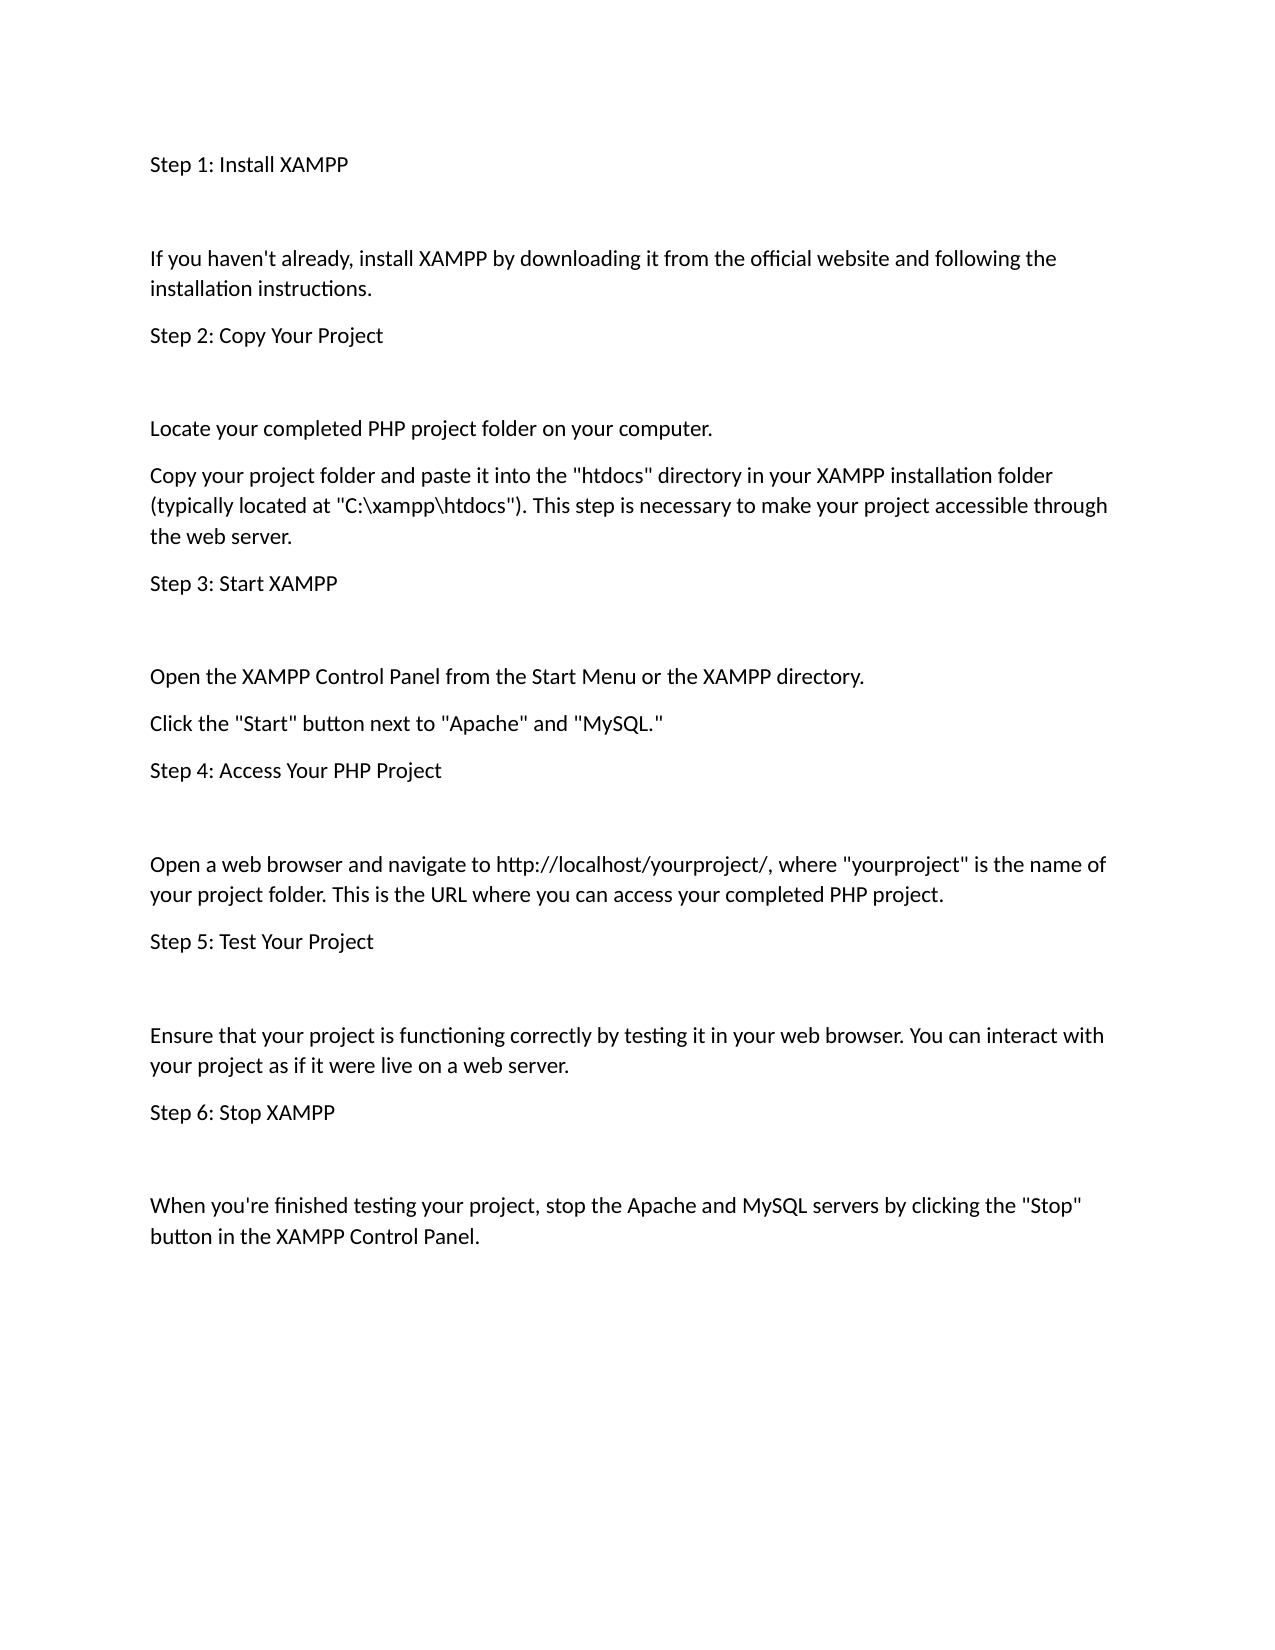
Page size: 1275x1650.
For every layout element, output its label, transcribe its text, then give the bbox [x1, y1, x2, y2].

text Step 4: Access Your PHP Project [150, 756, 1125, 784]
text Locate your completed PHP project folder on your computer. [150, 414, 1125, 443]
text Step 6: Stop XAMPP [150, 1098, 1125, 1126]
text Step 2: Copy Your Project [150, 321, 1125, 349]
text Open the XAMPP Control Panel from the Start Menu or the XAMPP directory. [150, 662, 1125, 691]
text When you're finished testing your project, stop the Apache and MySQL servers by clicking the "Stop" button in the XAMPP Control Panel. [150, 1192, 1125, 1250]
text Copy your project folder and paste it into the "htdocs" directory in your XAMPP installation folder (typically located at "C:\xampp\htdocs"). This step is necessary to make your project accessible through the web server. [150, 461, 1125, 550]
text Ensure that your project is functioning correctly by testing it in your web browser. You can interact with your project as if it were live on a web server. [150, 1021, 1125, 1079]
text Step 1: Install XAMPP [150, 150, 1125, 178]
text Click the "Start" button next to "Apache" and "MySQL." [150, 709, 1125, 737]
text If you haven't already, install XAMPP by downloading it from the official website and following the installation instructions. [150, 244, 1125, 302]
text Open a web browser and navigate to http://localhost/yourproject/, where "yourproject" is the name of your project folder. This is the URL where you can access your completed PHP project. [150, 850, 1125, 908]
text Step 5: Test Your Project [150, 927, 1125, 955]
text Step 3: Start XAMPP [150, 569, 1125, 597]
